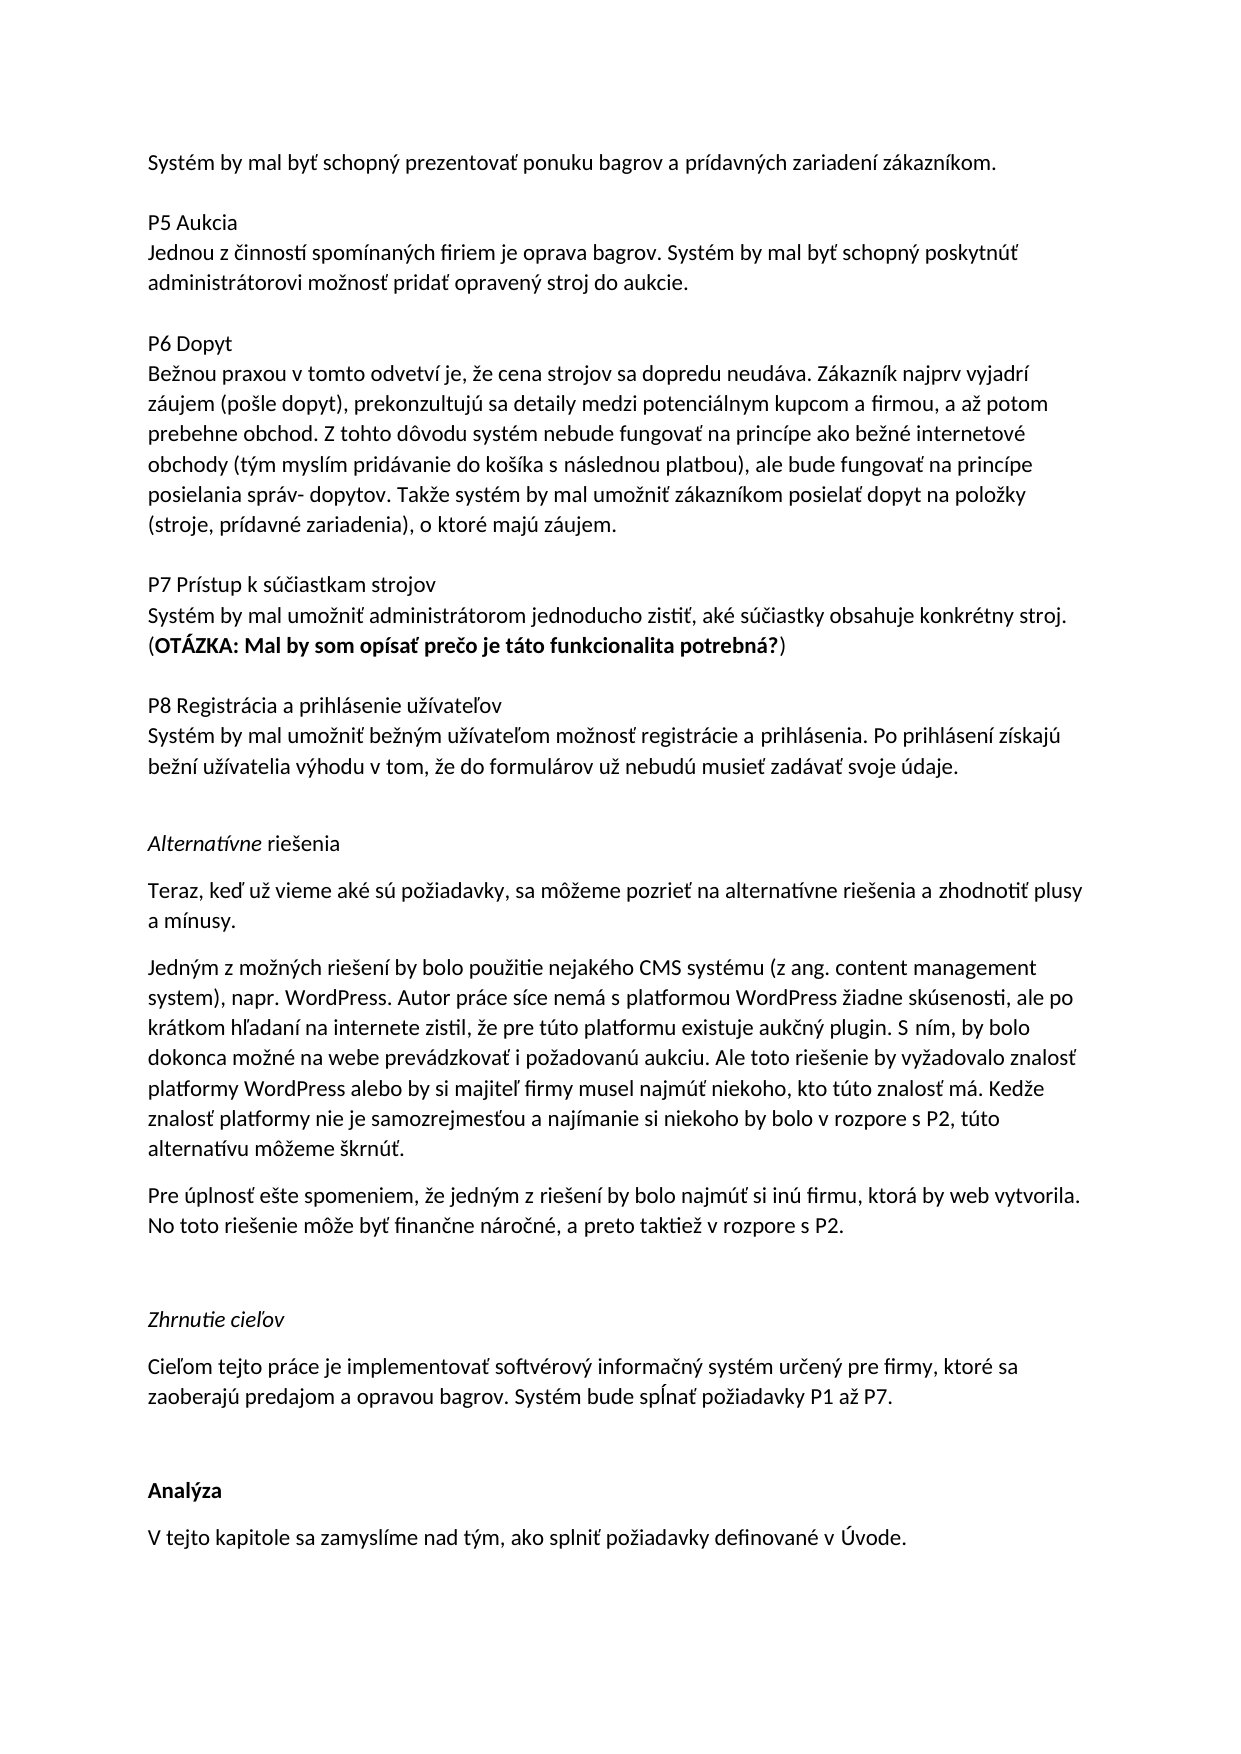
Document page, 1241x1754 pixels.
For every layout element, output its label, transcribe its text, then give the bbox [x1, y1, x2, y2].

text Jedným z možných riešení by bolo použitie nejakého CMS systému (z ang. content management system), napr. WordPress. Autor práce síce nemá s platformou WordPress žiadne skúsenosti, ale po krátkom hľadaní na internete zistil, že pre túto platformu existuje aukčný plugin. S ním, by bolo dokonca možné na webe prevádzkovať i požadovanú aukciu. Ale toto riešenie by vyžadovalo znalosť platformy WordPress alebo by si majiteľ firmy musel najmúť niekoho, kto túto znalosť má. Kedže znalosť platformy nie je samozrejmesťou a najímanie si niekoho by bolo v rozpore s P2, túto alternatívu môžeme škrnúť. [148, 953, 1093, 1162]
text V tejto kapitole sa zamyslíme nad tým, ako splniť požiadavky definované v Úvode. [148, 1523, 1093, 1551]
text Zhrnutie cieľov [148, 1305, 1093, 1333]
text Alternatívne riešenia [148, 829, 1093, 857]
text Analýza [148, 1476, 1093, 1504]
text Teraz, keď už vieme aké sú požiadavky, sa môžeme pozrieť na alternatívne riešenia a zhodnotiť plusy a mínusy. [148, 876, 1093, 934]
text Pre úplnosť ešte spomeniem, že jedným z riešení by bolo najmúť si inú firmu, ktorá by web vytvorila. No toto riešenie môže byť finančne náročné, a preto taktiež v rozpore s P2. [148, 1181, 1093, 1239]
text Cieľom tejto práce je implementovať softvérový informačný systém určený pre firmy, ktoré sa zaoberajú predajom a opravou bagrov. Systém bude spĺnať požiadavky P1 až P7. [148, 1352, 1093, 1410]
